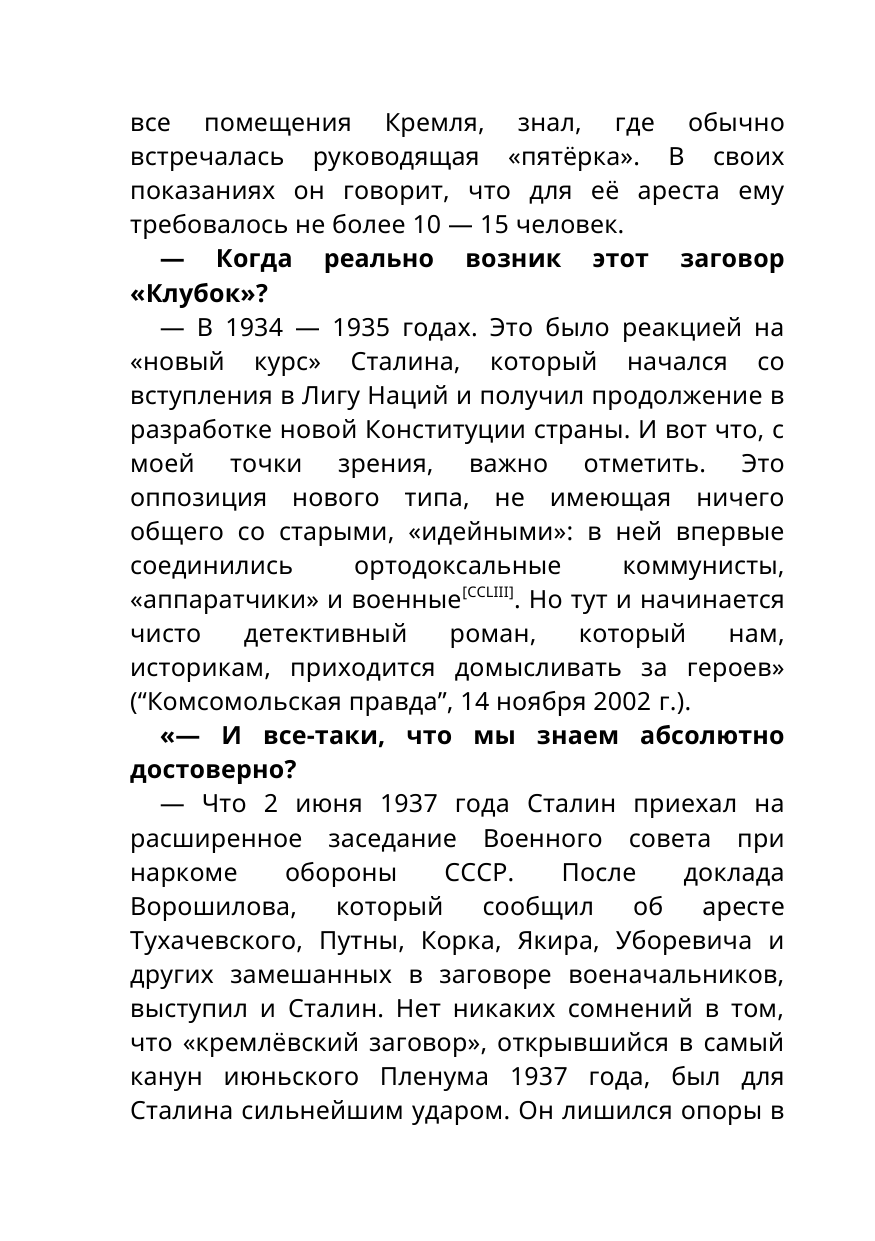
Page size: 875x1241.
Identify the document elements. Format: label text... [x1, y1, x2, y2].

text — Когда реально возник этот заговор «Клубок»? [130, 241, 785, 309]
text — В 1934 — 1935 годах. Это было реакцией на «новый курс» Сталина, который начался со вступления в Лигу Наций и получил продолжение в разработке новой Конституции страны. И вот что, с моей точки зрения, важно отметить. Это оппозиция нового типа, не имеющая ничего общего со старыми, «идейными»: в ней впервые соединились ортодоксальные коммунисты, «аппаратчики» и военные[CCLIII]. Но тут и начинается чисто детективный роман, который нам, историкам, приходится домысливать за героев» (“Комсомольская правда”, 14 ноября 2002 г.). [130, 309, 785, 718]
text «— И все-таки, что мы знаем абсолютно достоверно? [130, 718, 785, 786]
